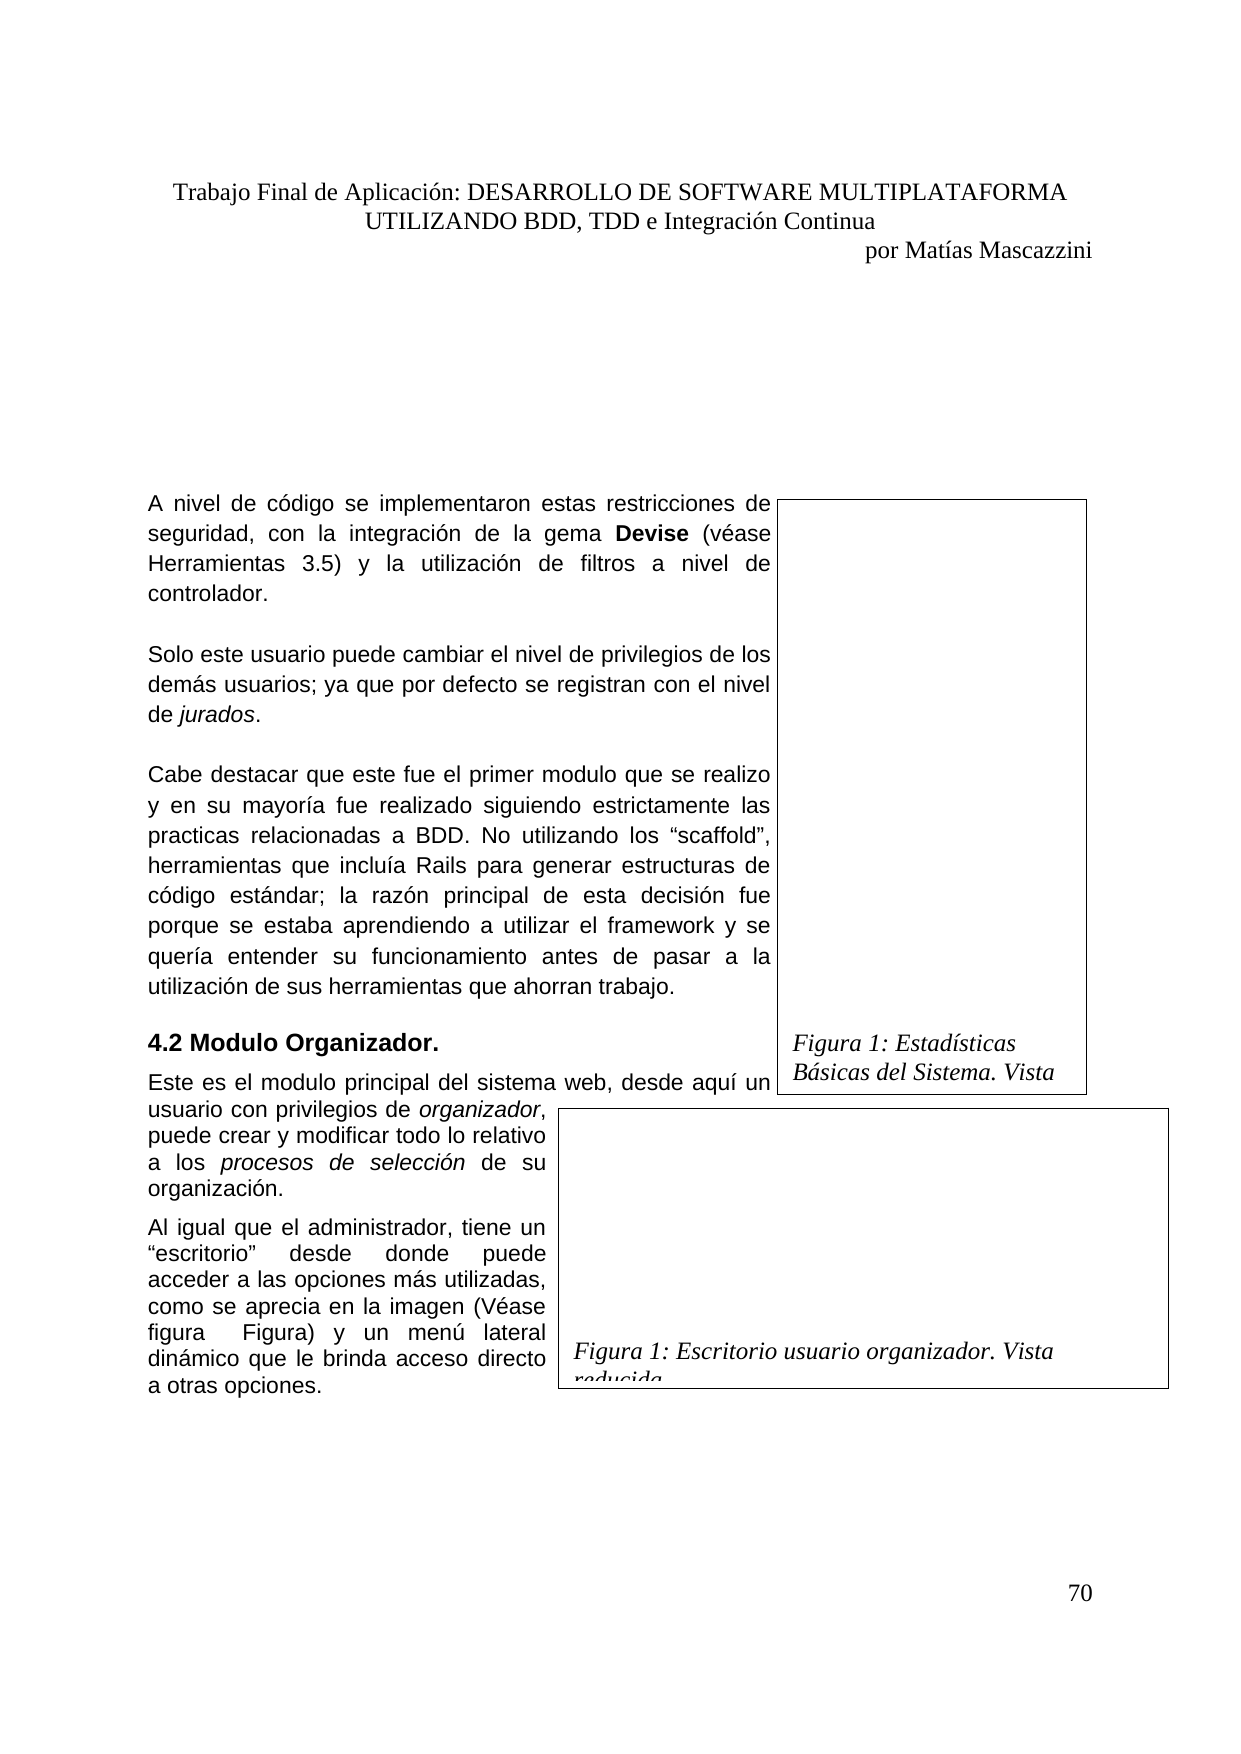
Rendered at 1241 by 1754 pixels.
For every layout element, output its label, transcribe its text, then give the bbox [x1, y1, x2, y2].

text Este es el modulo principal del sistema web, desde aquí un usuario con privilegios de organizador, puede crear y modificar todo lo relativo a los procesos de selección de su organización. [148, 1069, 1093, 1201]
text Al igual que el administrador, tiene un “escritorio” desde donde puede acceder a las opciones más utilizadas, como se aprecia en la imagen (Véase figura Figura) y un menú lateral dinámico que le brinda acceso directo a otras opciones. [148, 1214, 1093, 1398]
text Solo este usuario puede cambiar el nivel de privilegios de los demás usuarios; ya que por defecto se registran con el nivel de jurados. [148, 641, 777, 727]
list 4.2 Modulo Organizador. [148, 1028, 777, 1057]
text A nivel de código se implementaron estas restricciones de seguridad, con la integración de la gema Devise (véase Herramientas 3.5) y la utilización de filtros a nivel de controlador. [148, 489, 1093, 607]
text Cabe destacar que este fue el primer modulo que se realizo y en su mayoría fue realizado siguiendo estrictamente las practicas relacionadas a BDD. No utilizando los “scaffold”, herramientas que incluía Rails para generar estructuras de código estándar; la razón principal de esta decisión fue porque se estaba aprendiendo a utilizar el framework y se quería entender su funcionamiento antes de pasar a la utilización de sus herramientas que ahorran trabajo. [148, 761, 777, 999]
